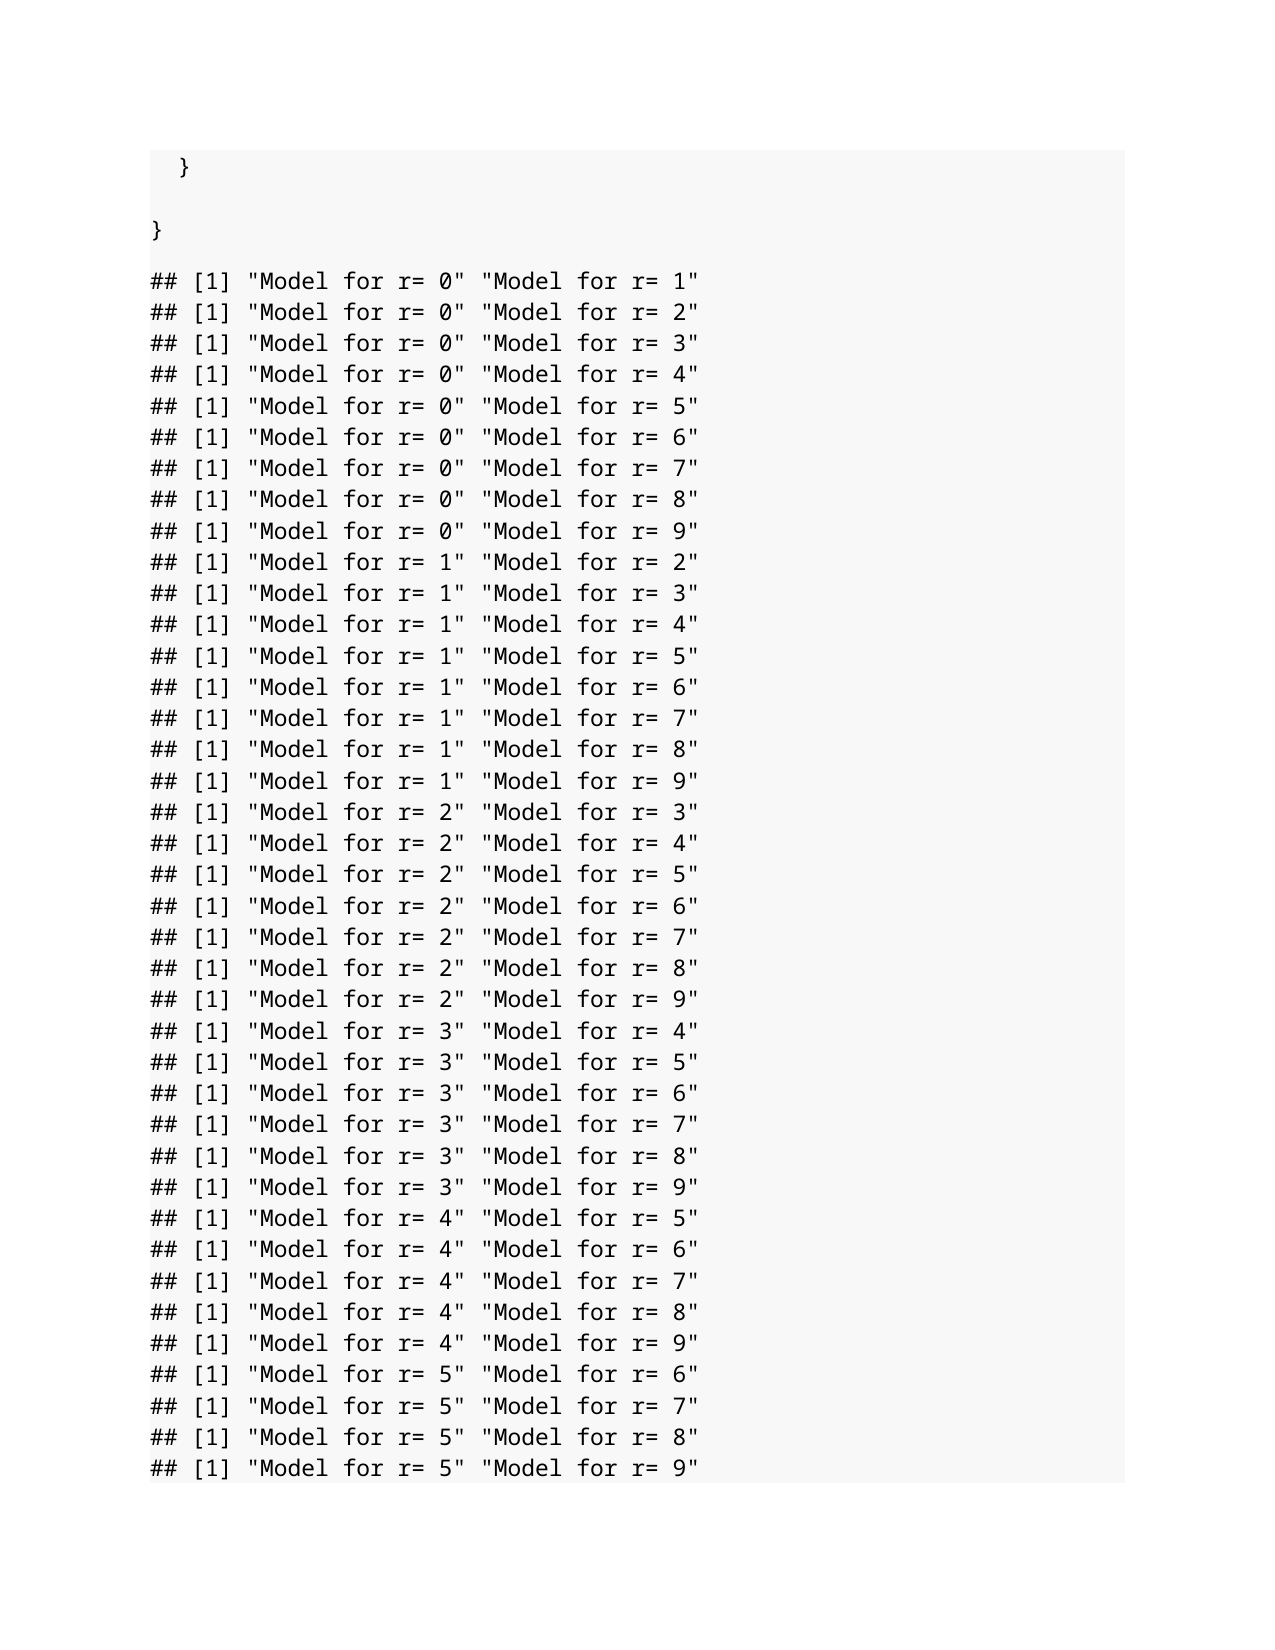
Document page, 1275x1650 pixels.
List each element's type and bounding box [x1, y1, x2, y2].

text [150, 150, 1125, 244]
text [150, 264, 1125, 1483]
